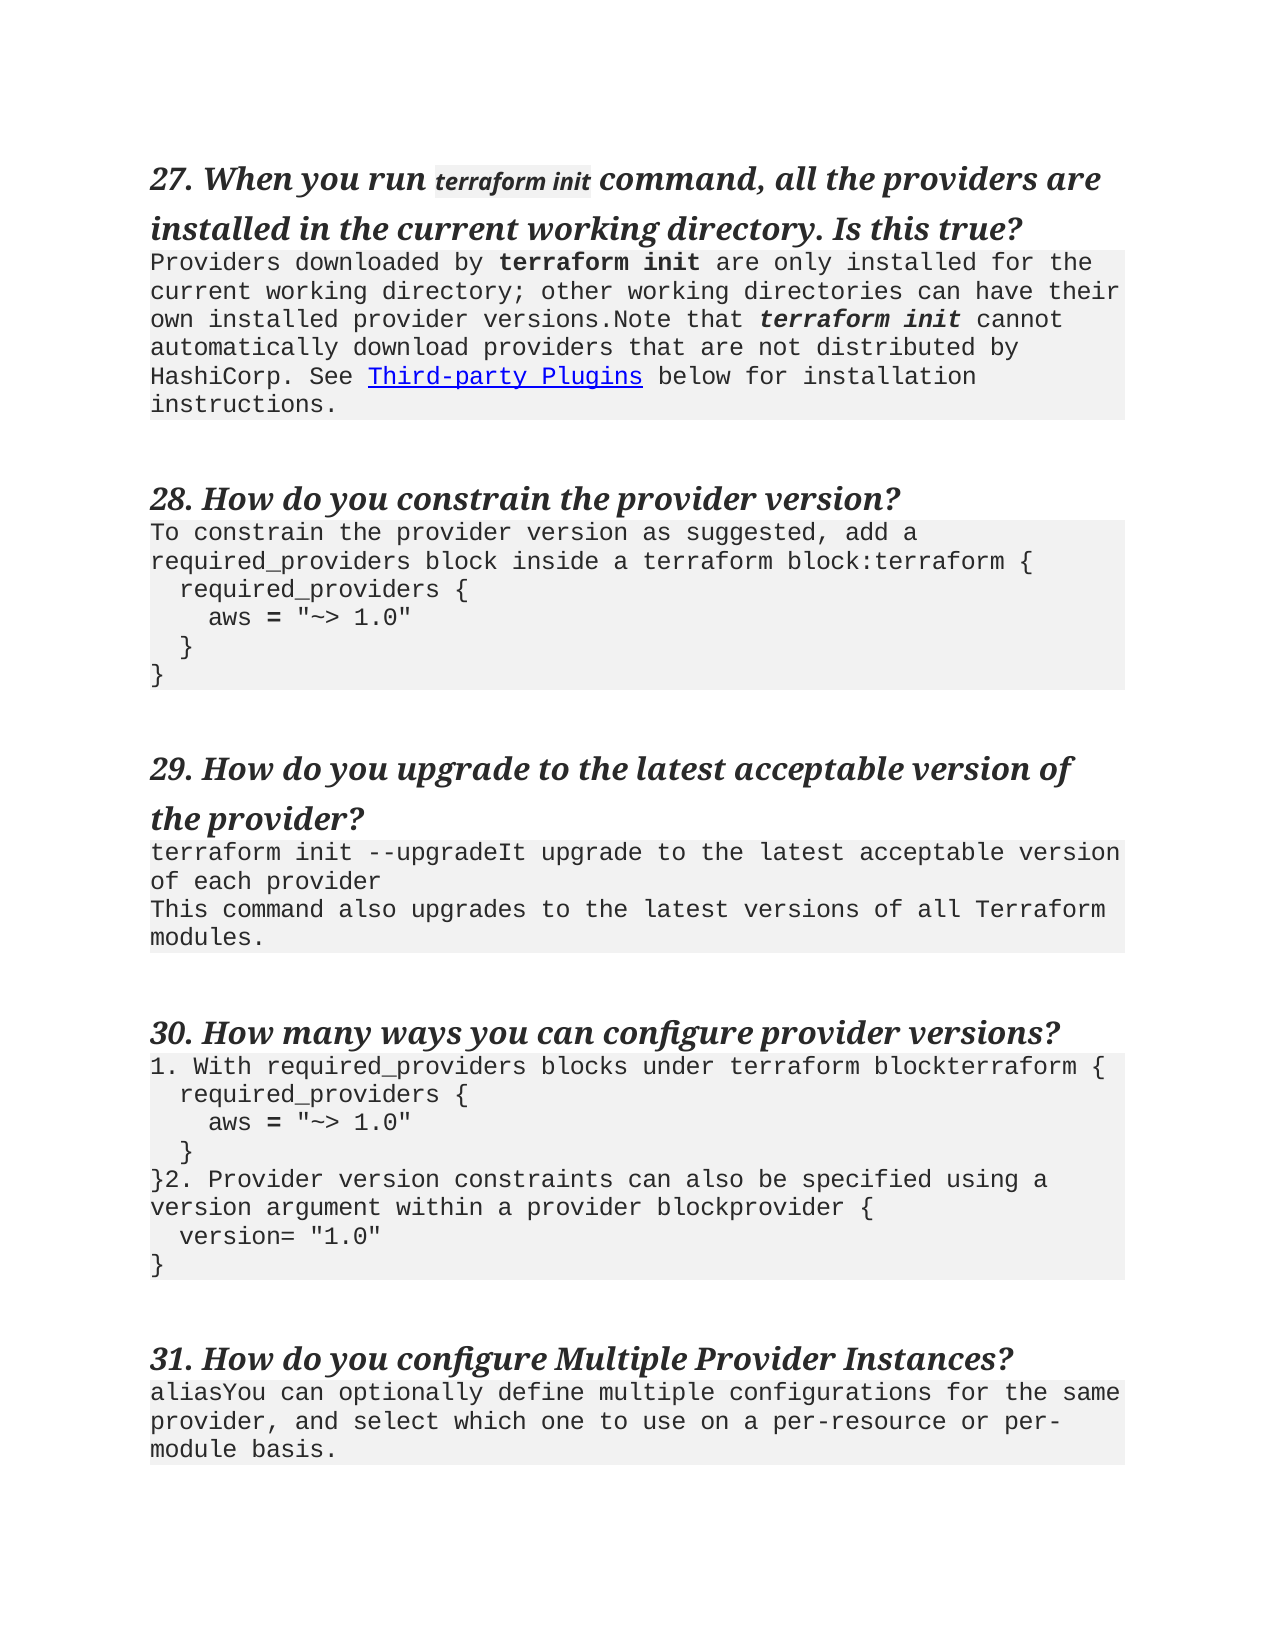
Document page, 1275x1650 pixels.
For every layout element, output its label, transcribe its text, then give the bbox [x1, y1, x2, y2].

text To constrain the provider version as suggested, add a required_providers block inside a terraform block:terraform { required_providers { aws = "~> 1.0" } } [150, 520, 1125, 690]
text terraform init --upgradeIt upgrade to the latest acceptable version of each provider This command also upgrades to the latest versions of all Terraform modules. [150, 840, 1125, 953]
text 29. How do you upgrade to the latest acceptable version of the provider? [150, 740, 1125, 840]
text aliasYou can optionally define multiple configurations for the same provider, and select which one to use on a per-resource or per-module basis. [150, 1380, 1125, 1465]
text Providers downloaded by terraform init are only installed for the current working directory; other working directories can have their own installed provider versions.Note that terraform init cannot automatically download providers that are not distributed by HashiCorp. See Third-party Plugins below for installation instructions. [150, 250, 1125, 420]
text 31. How do you configure Multiple Provider Instances? [150, 1330, 1125, 1380]
text 30. How many ways you can configure provider versions? [150, 1003, 1125, 1053]
text 1. With required_providers blocks under terraform blockterraform { required_providers { aws = "~> 1.0" } }2. Provider version constraints can also be specified using a version argument within a provider blockprovider { version= "1.0" } [150, 1053, 1125, 1280]
text 27. When you run terraform init command, all the providers are installed in the current working directory. Is this true? [150, 150, 1125, 250]
text 28. How do you constrain the provider version? [150, 470, 1125, 520]
